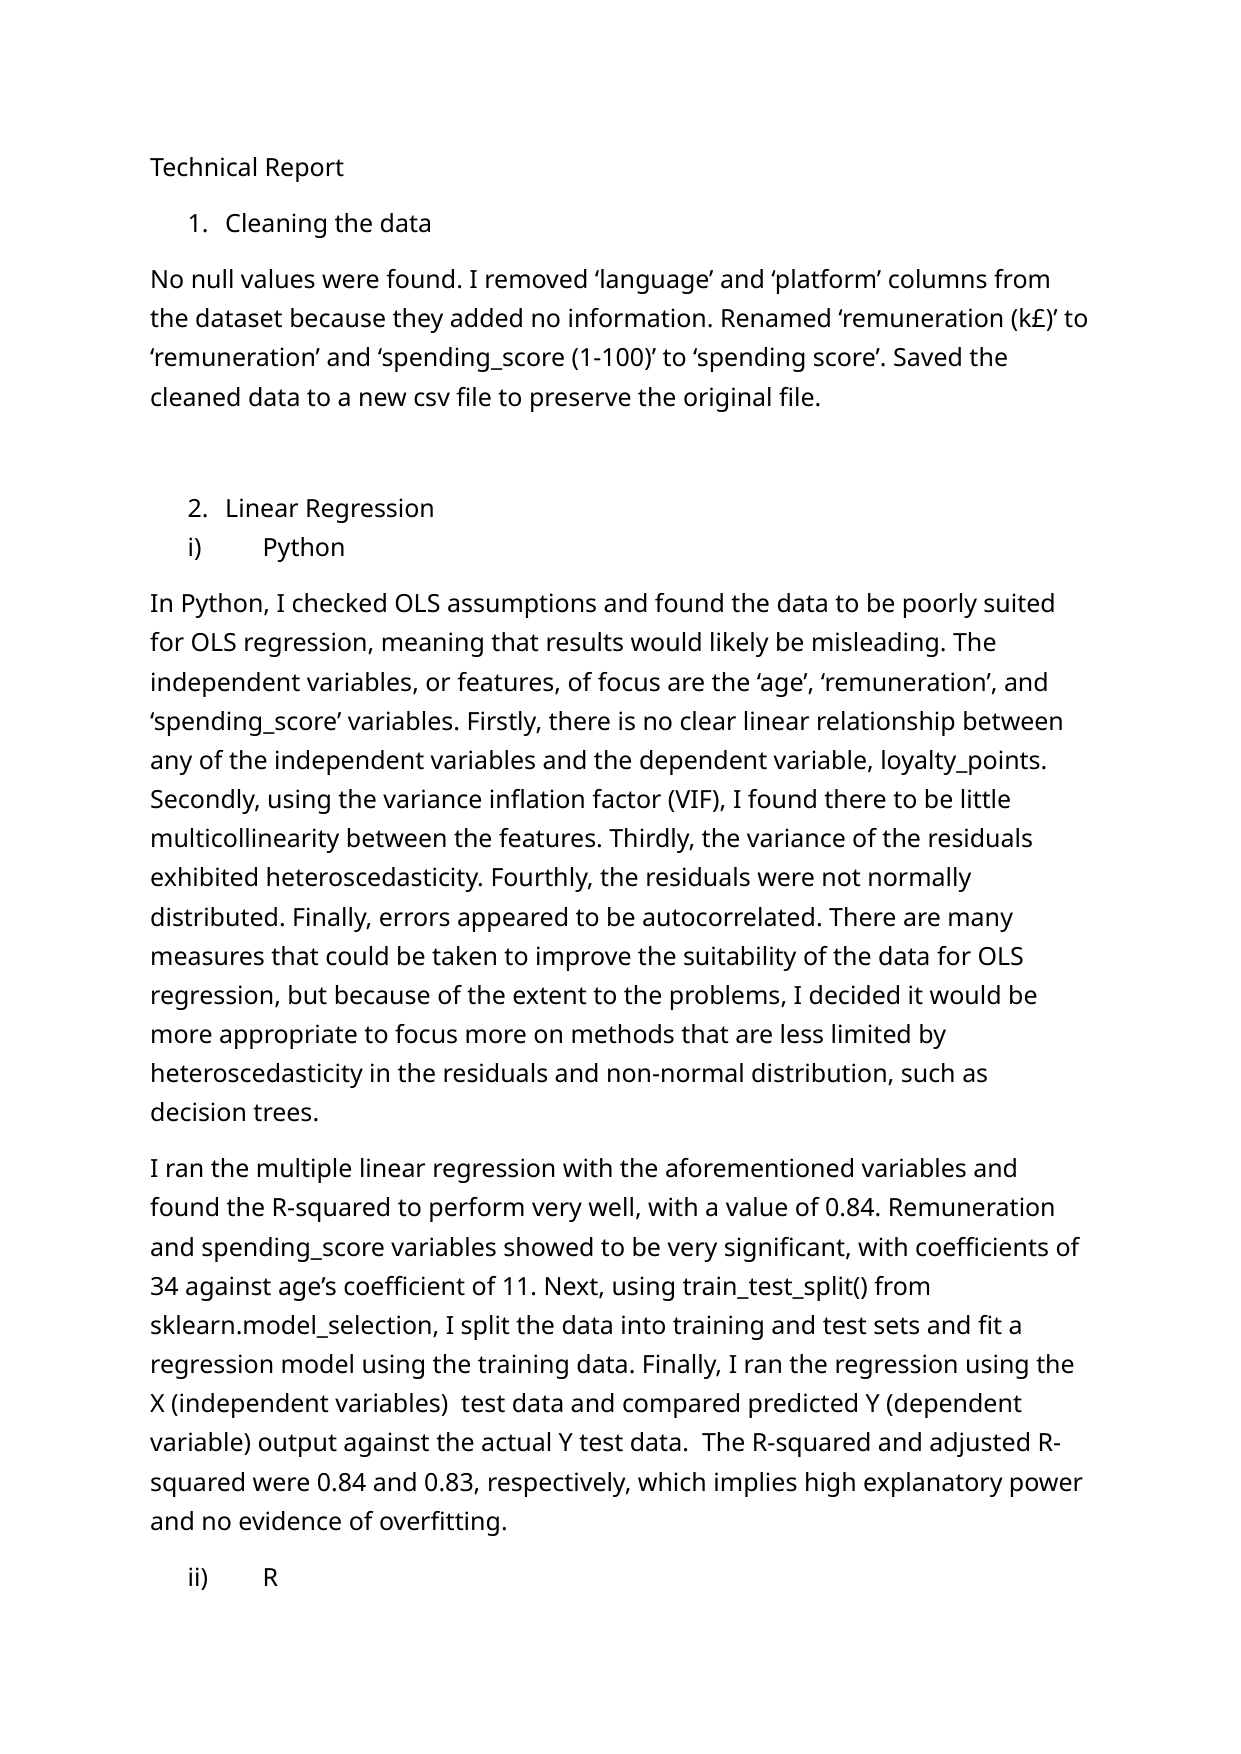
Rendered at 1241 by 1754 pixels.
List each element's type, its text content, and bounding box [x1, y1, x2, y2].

text In Python, I checked OLS assumptions and found the data to be poorly suited for OLS regression, meaning that results would likely be misleading. The independent variables, or features, of focus are the ‘age’, ‘remuneration’, and ‘spending_score’ variables. Firstly, there is no clear linear relationship between any of the independent variables and the dependent variable, loyalty_points. Secondly, using the variance inflation factor (VIF), I found there to be little multicollinearity between the features. Thirdly, the variance of the residuals exhibited heteroscedasticity. Fourthly, the residuals were not normally distributed. Finally, errors appeared to be autocorrelated. There are many measures that could be taken to improve the suitability of the data for OLS regression, but because of the extent to the problems, I decided it would be more appropriate to focus more on methods that are less limited by heteroscedasticity in the residuals and non-normal distribution, such as decision trees. [150, 586, 1090, 1129]
list Cleaning the data [187, 206, 1090, 240]
text No null values were found. I removed ‘language’ and ‘platform’ columns from the dataset because they added no information. Renamed ‘remuneration (k£)’ to ‘remuneration’ and ‘spending_score (1-100)’ to ‘spending score’. Saved the cleaned data to a new csv file to preserve the original file. [150, 262, 1090, 413]
list R [187, 1559, 1090, 1593]
list Linear Regression [187, 491, 1090, 525]
text I ran the multiple linear regression with the aforementioned variables and found the R-squared to perform very well, with a value of 0.84. Remuneration and spending_score variables showed to be very significant, with coefficients of 34 against age’s coefficient of 11. Next, using train_test_split() from sklearn.model_selection, I split the data into training and test sets and fit a regression model using the training data. Finally, I ran the regression using the X (independent variables) test data and compared predicted Y (dependent variable) output against the actual Y test data. The R-squared and adjusted R-squared were 0.84 and 0.83, respectively, which implies high explanatory power and no evidence of overfitting. [150, 1151, 1090, 1537]
text Technical Report [150, 150, 1090, 184]
list Python [187, 530, 1090, 564]
